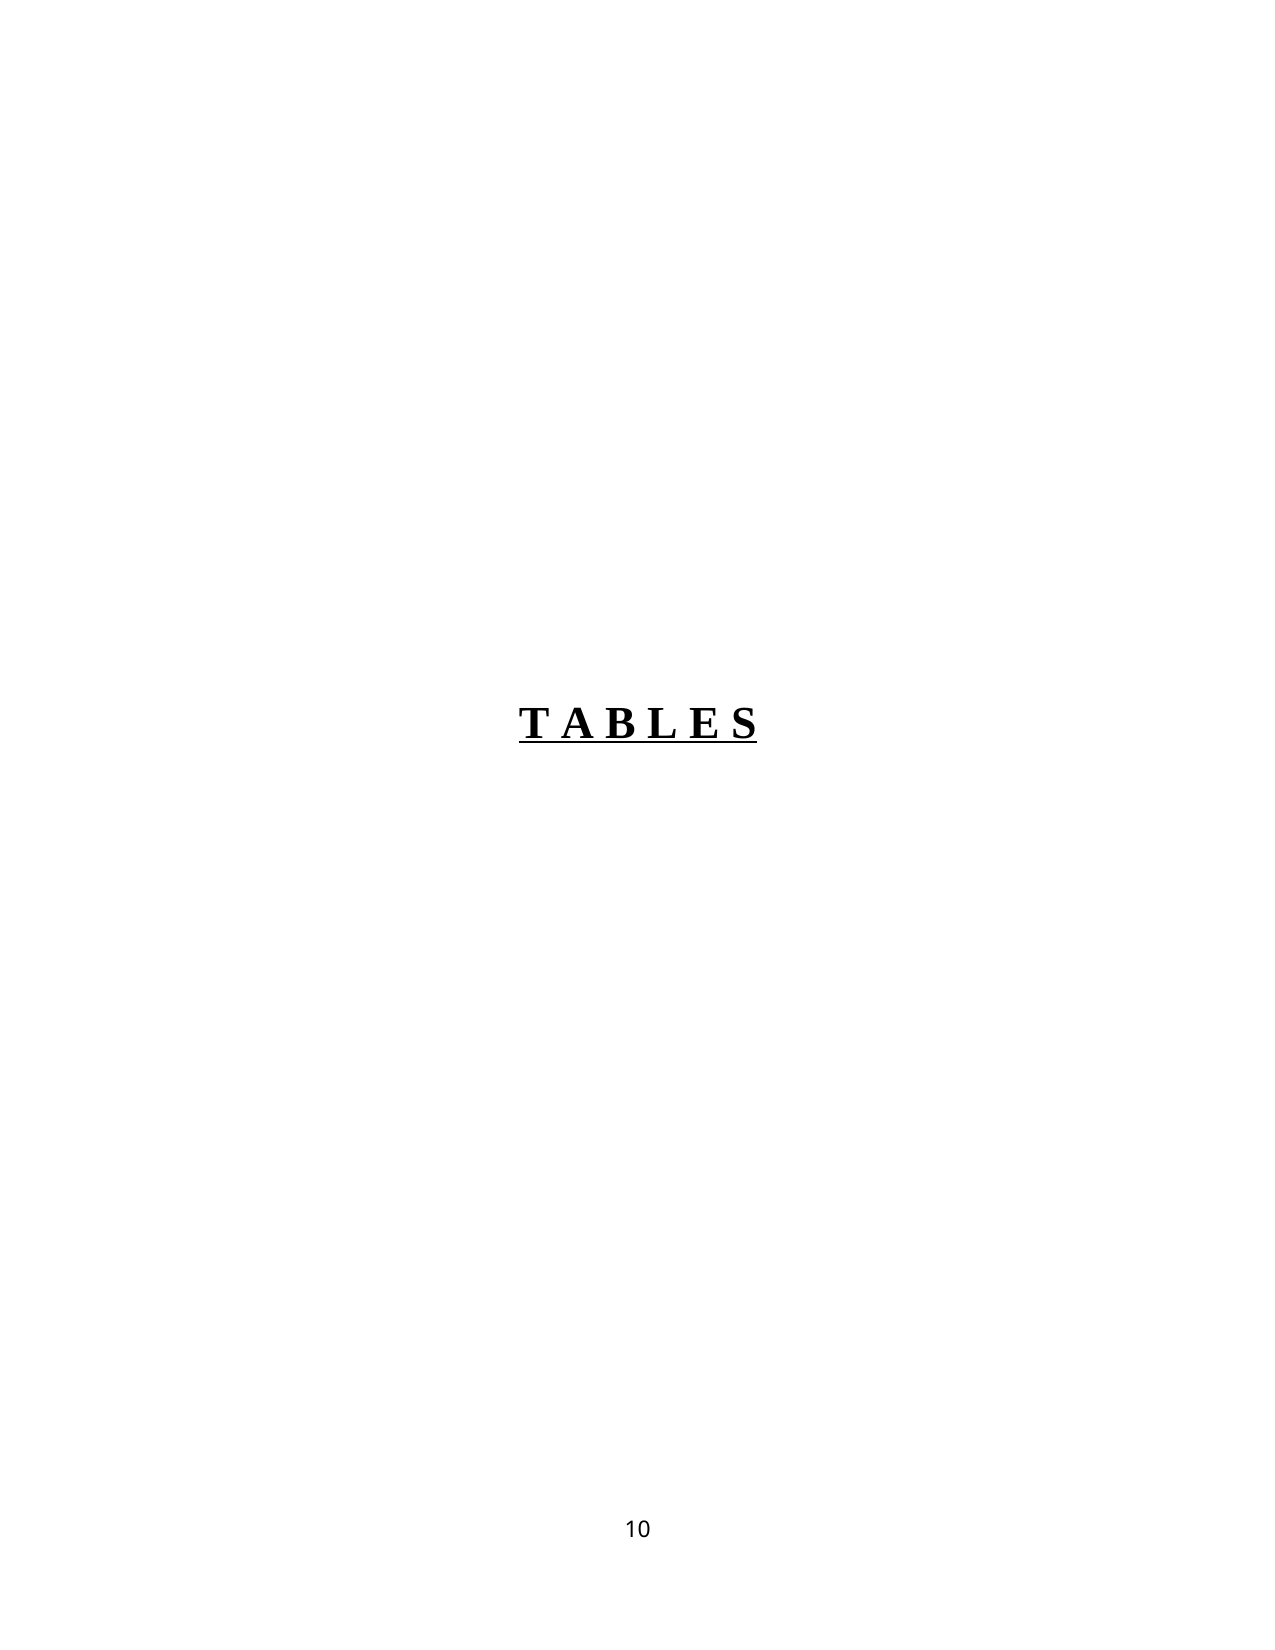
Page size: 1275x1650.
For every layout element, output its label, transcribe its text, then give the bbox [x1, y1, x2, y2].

subtitle T A B L E S [187, 695, 1087, 748]
